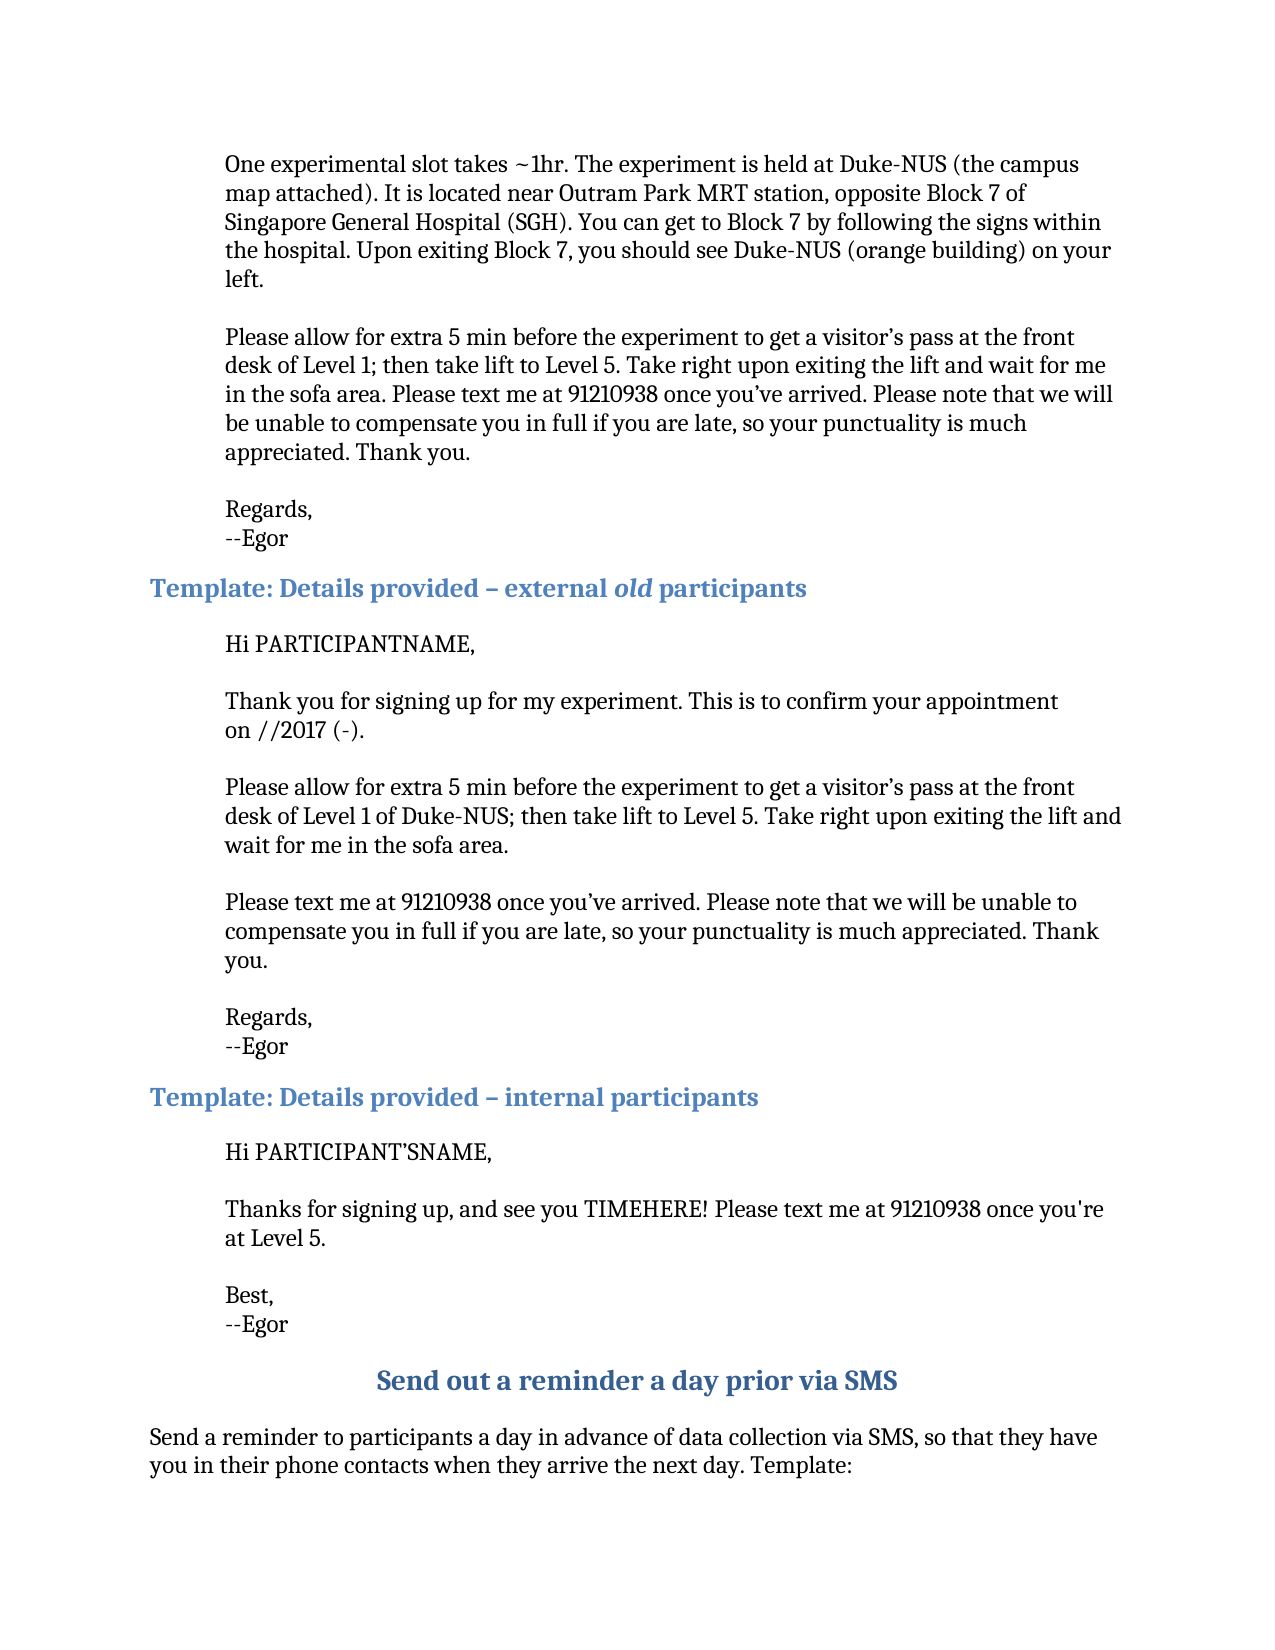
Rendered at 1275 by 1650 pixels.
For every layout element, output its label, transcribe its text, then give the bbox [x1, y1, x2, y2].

text Please allow for extra 5 min before the experiment to get a visitor’s pass at the front desk of Level 1; then take lift to Level 5. Take right upon exiting the lift and wait for me in the sofa area. Please text me at 91210938 once you’ve arrived. Please note that we will be unable to compensate you in full if you are late, so your punctuality is much appreciated. Thank you. [225, 322, 1125, 466]
text --Egor [225, 1032, 1125, 1061]
text --Egor [225, 1310, 1125, 1339]
subtitle Template: Details provided – internal participants [150, 1082, 1125, 1113]
text Regards, [225, 1003, 1125, 1032]
text Best, [225, 1281, 1125, 1310]
text Please text me at 91210938 once you’ve arrived. Please note that we will be unable to compensate you in full if you are late, so your punctuality is much appreciated. Thank you. [225, 888, 1125, 974]
text Hi PARTICIPANT’SNAME, [225, 1138, 1125, 1166]
text Hi PARTICIPANTNAME, [225, 629, 1125, 658]
text Regards, [225, 495, 1125, 524]
subtitle Send out a reminder a day prior via SMS [150, 1364, 1125, 1397]
text Send a reminder to participants a day in advance of data collection via SMS, so that they have you in their phone contacts when they arrive the next day. Template: [150, 1422, 1125, 1480]
text One experimental slot takes ~1hr. The experiment is held at Duke-NUS (the campus map attached). It is located near Outram Park MRT station, opposite Block 7 of Singapore General Hospital (SGH). You can get to Block 7 by following the signs within the hospital. Upon exiting Block 7, you should see Duke-NUS (orange building) on your left. [225, 150, 1125, 294]
text Please allow for extra 5 min before the experiment to get a visitor’s pass at the front desk of Level 1 of Duke-NUS; then take lift to Level 5. Take right upon exiting the lift and wait for me in the sofa area. [225, 773, 1125, 859]
text --Egor [225, 524, 1125, 552]
subtitle Template: Details provided – external old participants [150, 573, 1125, 604]
text Thanks for signing up, and see you TIMEHERE! Please text me at 91210938 once you're at Level 5. [225, 1195, 1125, 1253]
text Thank you for signing up for my experiment. This is to confirm your appointment on //2017 (-). [225, 687, 1125, 744]
